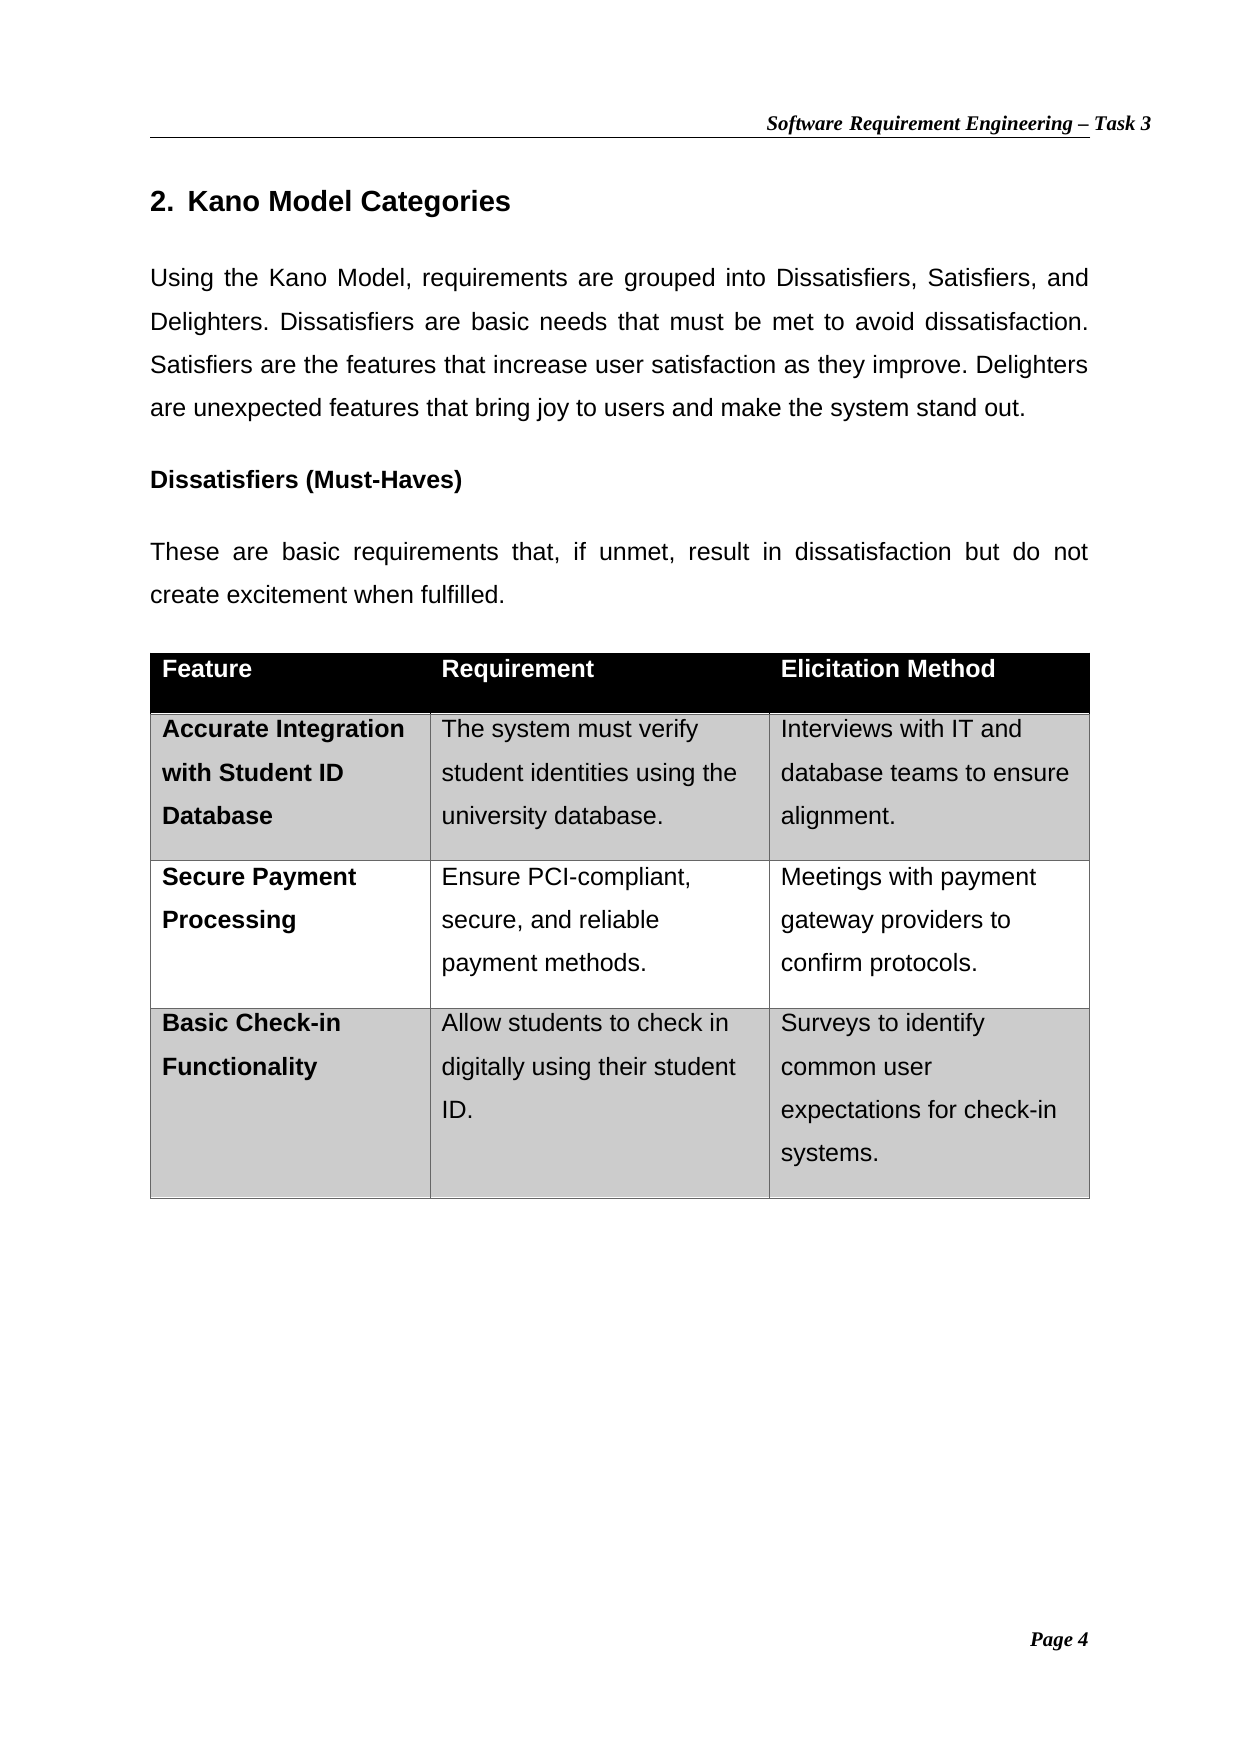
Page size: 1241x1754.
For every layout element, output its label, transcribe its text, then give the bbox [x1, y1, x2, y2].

table_cell Interviews with IT and database teams to ensure alignment. [770, 715, 1089, 860]
table_cell Accurate Integration with Student ID Database [151, 715, 430, 860]
subtitle Dissatisfiers (Must-Haves) [150, 465, 1090, 494]
table_header Requirement [431, 654, 769, 713]
table_cell Meetings with payment gateway providers to confirm protocols. [770, 861, 1089, 1007]
table_cell Secure Payment Processing [151, 861, 430, 1007]
table_cell Basic Check-in Functionality [151, 1009, 430, 1197]
text Using the Kano Model, requirements are grouped into Dissatisfiers, Satisfiers, and Delighters. Dissatisfiers are basic needs that must be met to avoid dissatisfaction. Satisfiers are the features that increase user satisfaction as they improve. Delighters are unexpected features that bring joy to users and make the system stand out. [150, 263, 1090, 421]
subtitle Kano Model Categories [150, 184, 1090, 217]
table_cell The system must verify student identities using the university database. [431, 715, 769, 860]
text These are basic requirements that, if unmet, result in dissatisfaction but do not create excitement when fulfilled. [150, 537, 1090, 609]
table_header Elicitation Method [770, 654, 1089, 713]
table_cell Ensure PCI-compliant, secure, and reliable payment methods. [431, 861, 769, 1007]
table_cell Surveys to identify common user expectations for check-in systems. [770, 1009, 1089, 1197]
table_header Feature [151, 654, 430, 713]
table_cell Allow students to check in digitally using their student ID. [431, 1009, 769, 1197]
